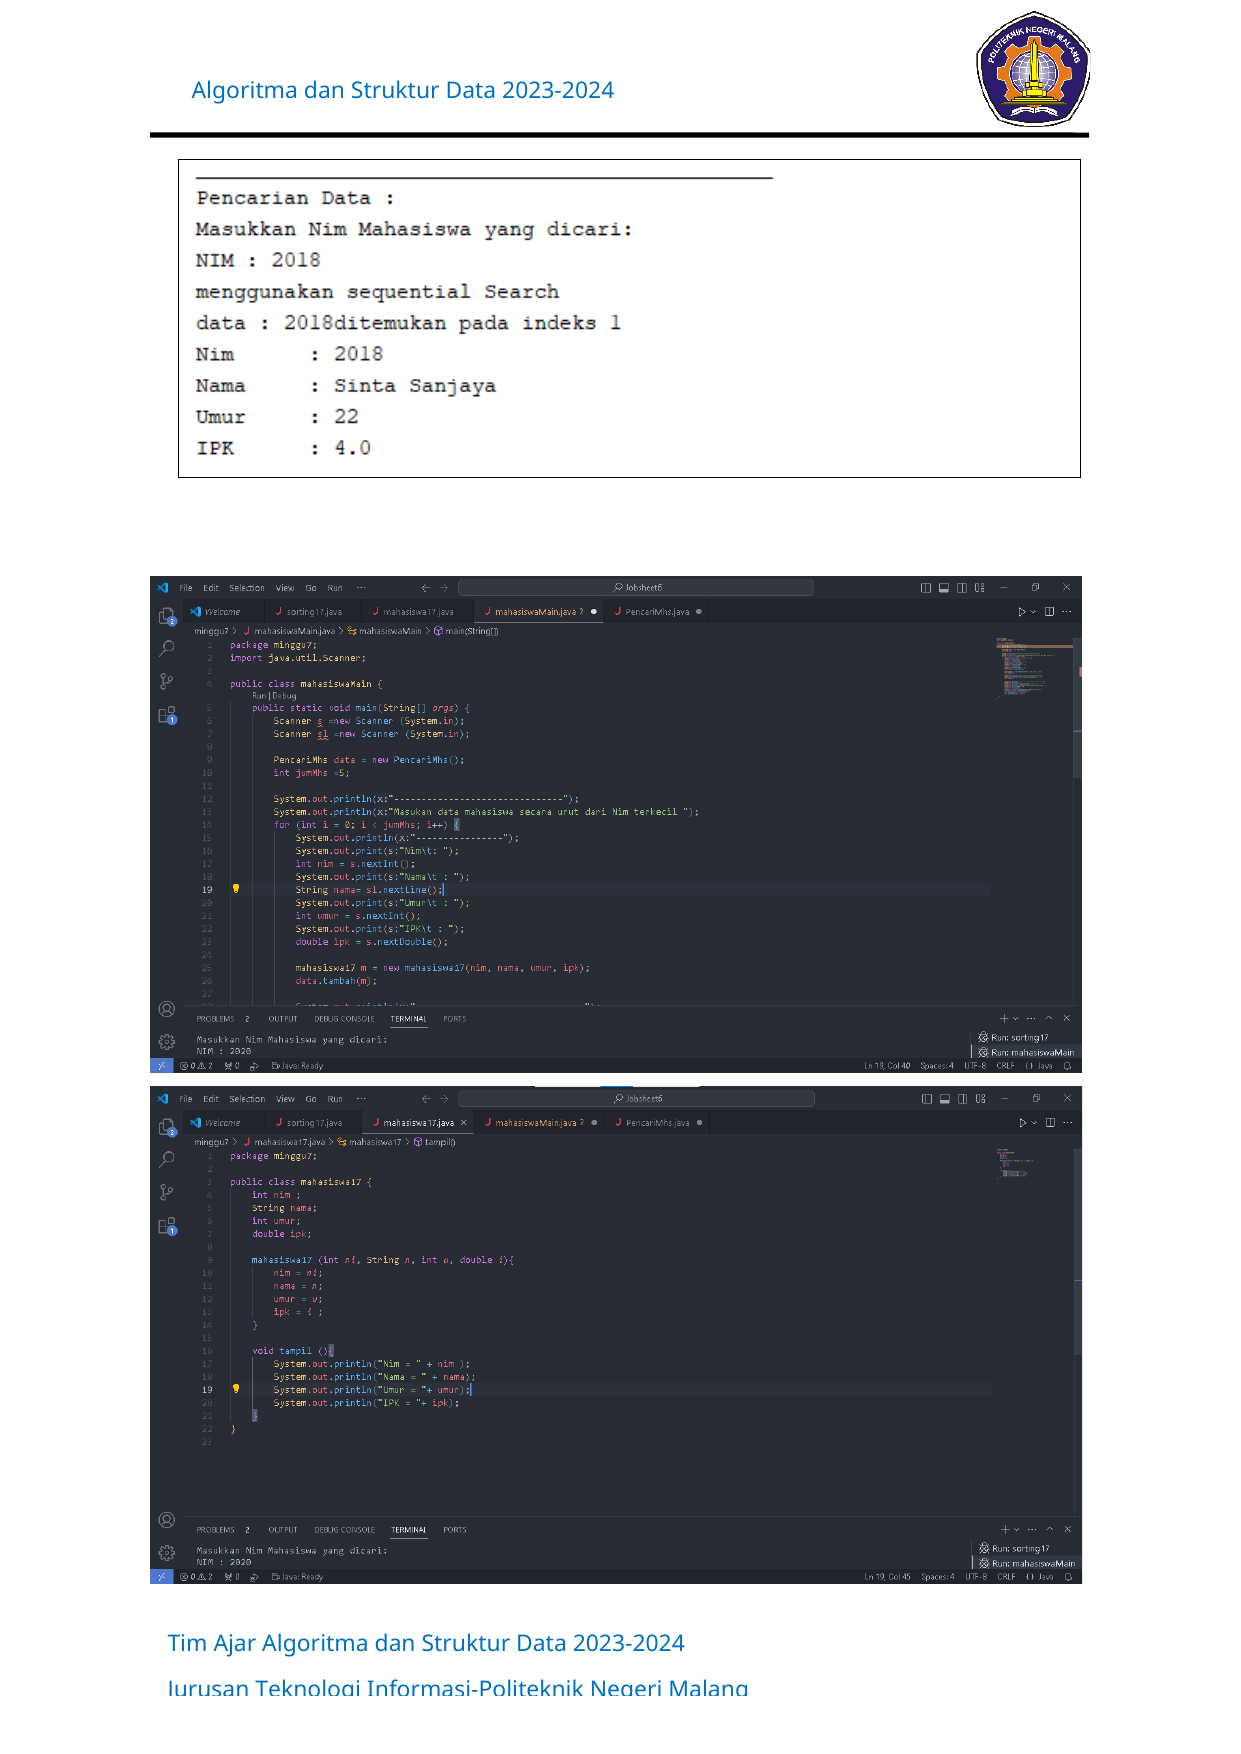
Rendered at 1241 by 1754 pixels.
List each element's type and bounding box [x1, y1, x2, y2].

picture [976, 11, 1091, 127]
picture [150, 576, 1082, 1073]
picture [150, 1086, 1083, 1584]
picture [187, 162, 785, 475]
